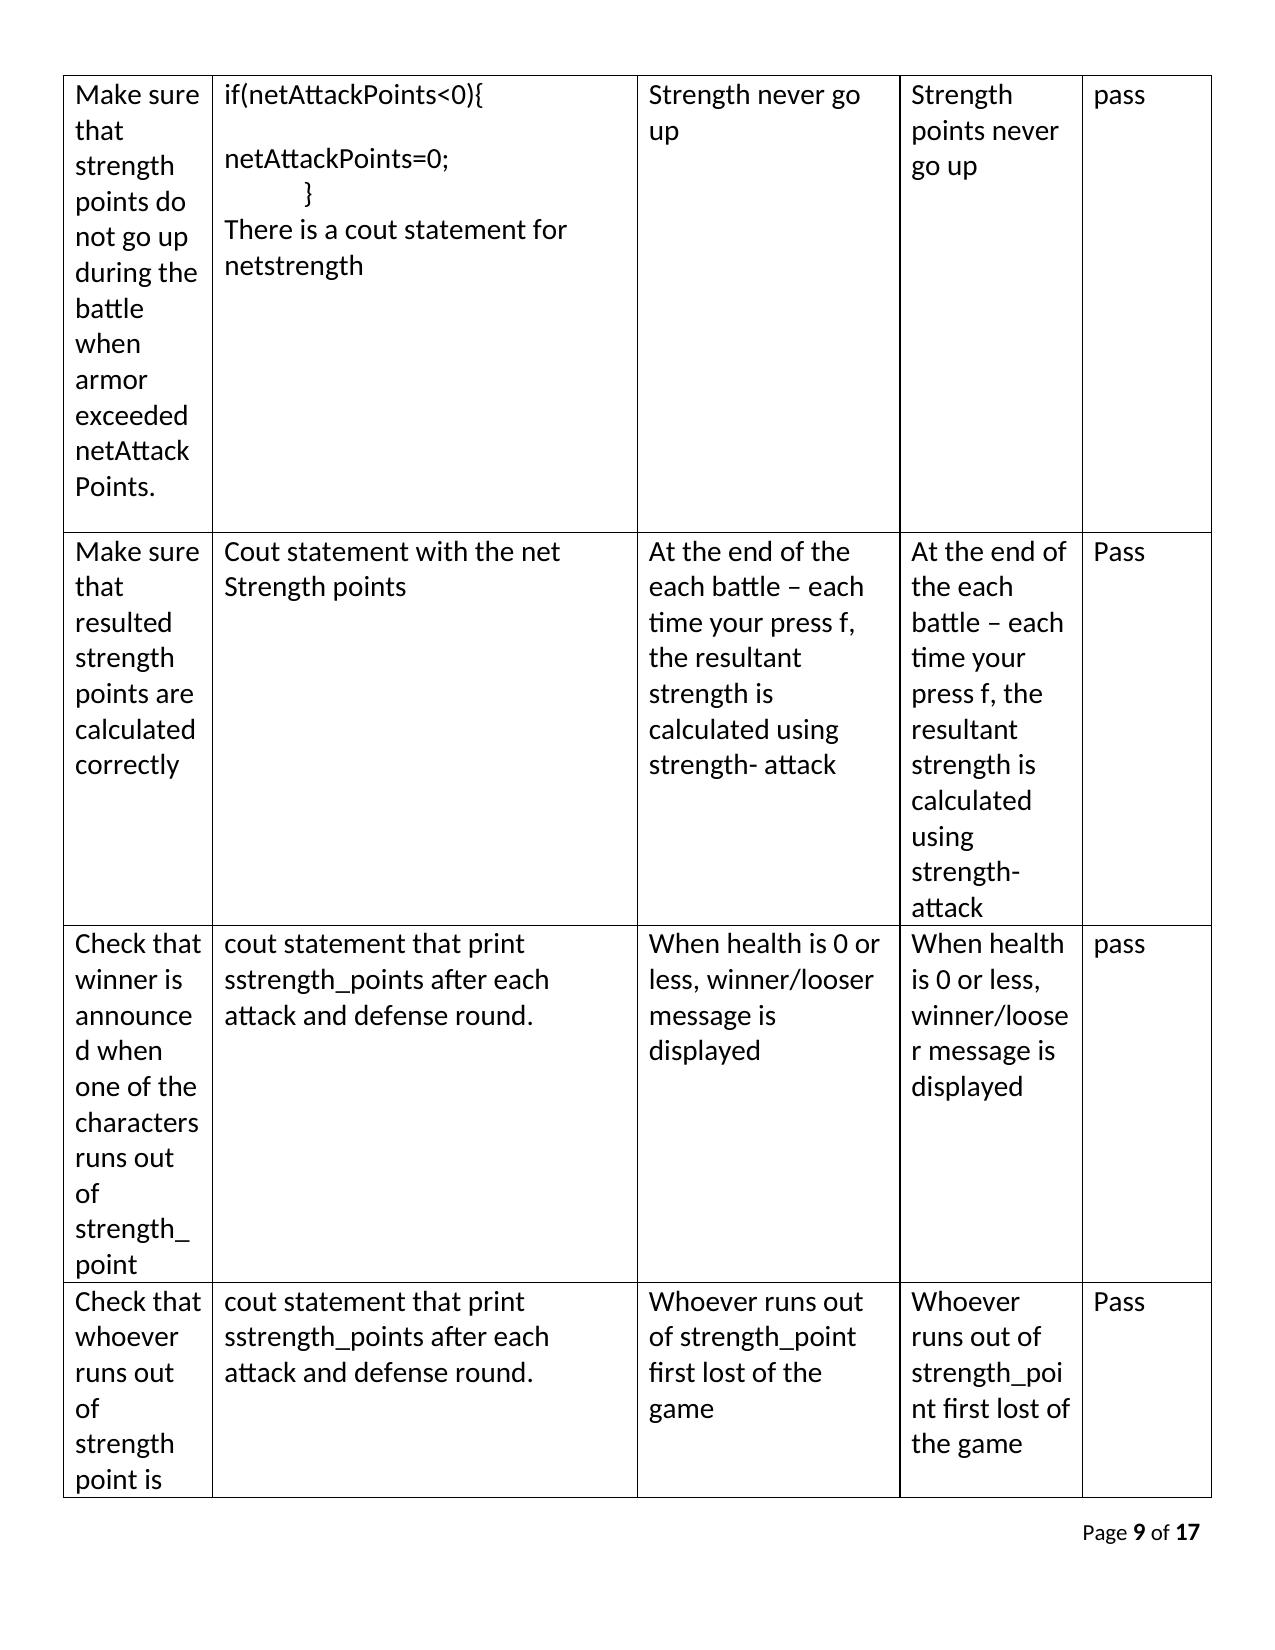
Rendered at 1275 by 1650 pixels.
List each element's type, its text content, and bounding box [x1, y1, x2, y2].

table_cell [901, 1283, 1082, 1497]
table_cell pass [1083, 76, 1211, 532]
table_cell if(netAttackPoints<0){ netAttackPoints=0; } There is a cout statement for netstrength [213, 76, 637, 532]
table_cell Cout statement with the net Strength points [213, 533, 637, 924]
table_cell Strength never go up [638, 76, 899, 532]
table_cell Pass [1083, 533, 1211, 924]
table_cell At the end of the each battle – each time your press f, the resultant strength is calculated using strength- attack [901, 533, 1082, 924]
table_cell pass [1083, 926, 1211, 1282]
table_cell Strength points never go up [901, 76, 1082, 532]
table_cell At the end of the each battle – each time your press f, the resultant strength is calculated using strength- attack [638, 533, 899, 924]
table_cell Check that winner is announced when one of the characters runs out of strength_point [64, 926, 212, 1282]
table_cell cout statement that print sstrength_points after each attack and defense round. [213, 926, 637, 1282]
table_cell Make sure that resulted strength points are calculated correctly [64, 533, 212, 924]
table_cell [638, 1283, 899, 1497]
table_cell Pass [1083, 1283, 1211, 1497]
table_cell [64, 1283, 212, 1497]
table_cell When health is 0 or less, winner/looser message is displayed [638, 926, 899, 1282]
table_cell When health is 0 or less, winner/looser message is displayed [901, 926, 1082, 1282]
table_cell Make sure that strength points do not go up during the battle when armor exceeded netAttackPoints. [64, 76, 212, 532]
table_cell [213, 1283, 637, 1497]
